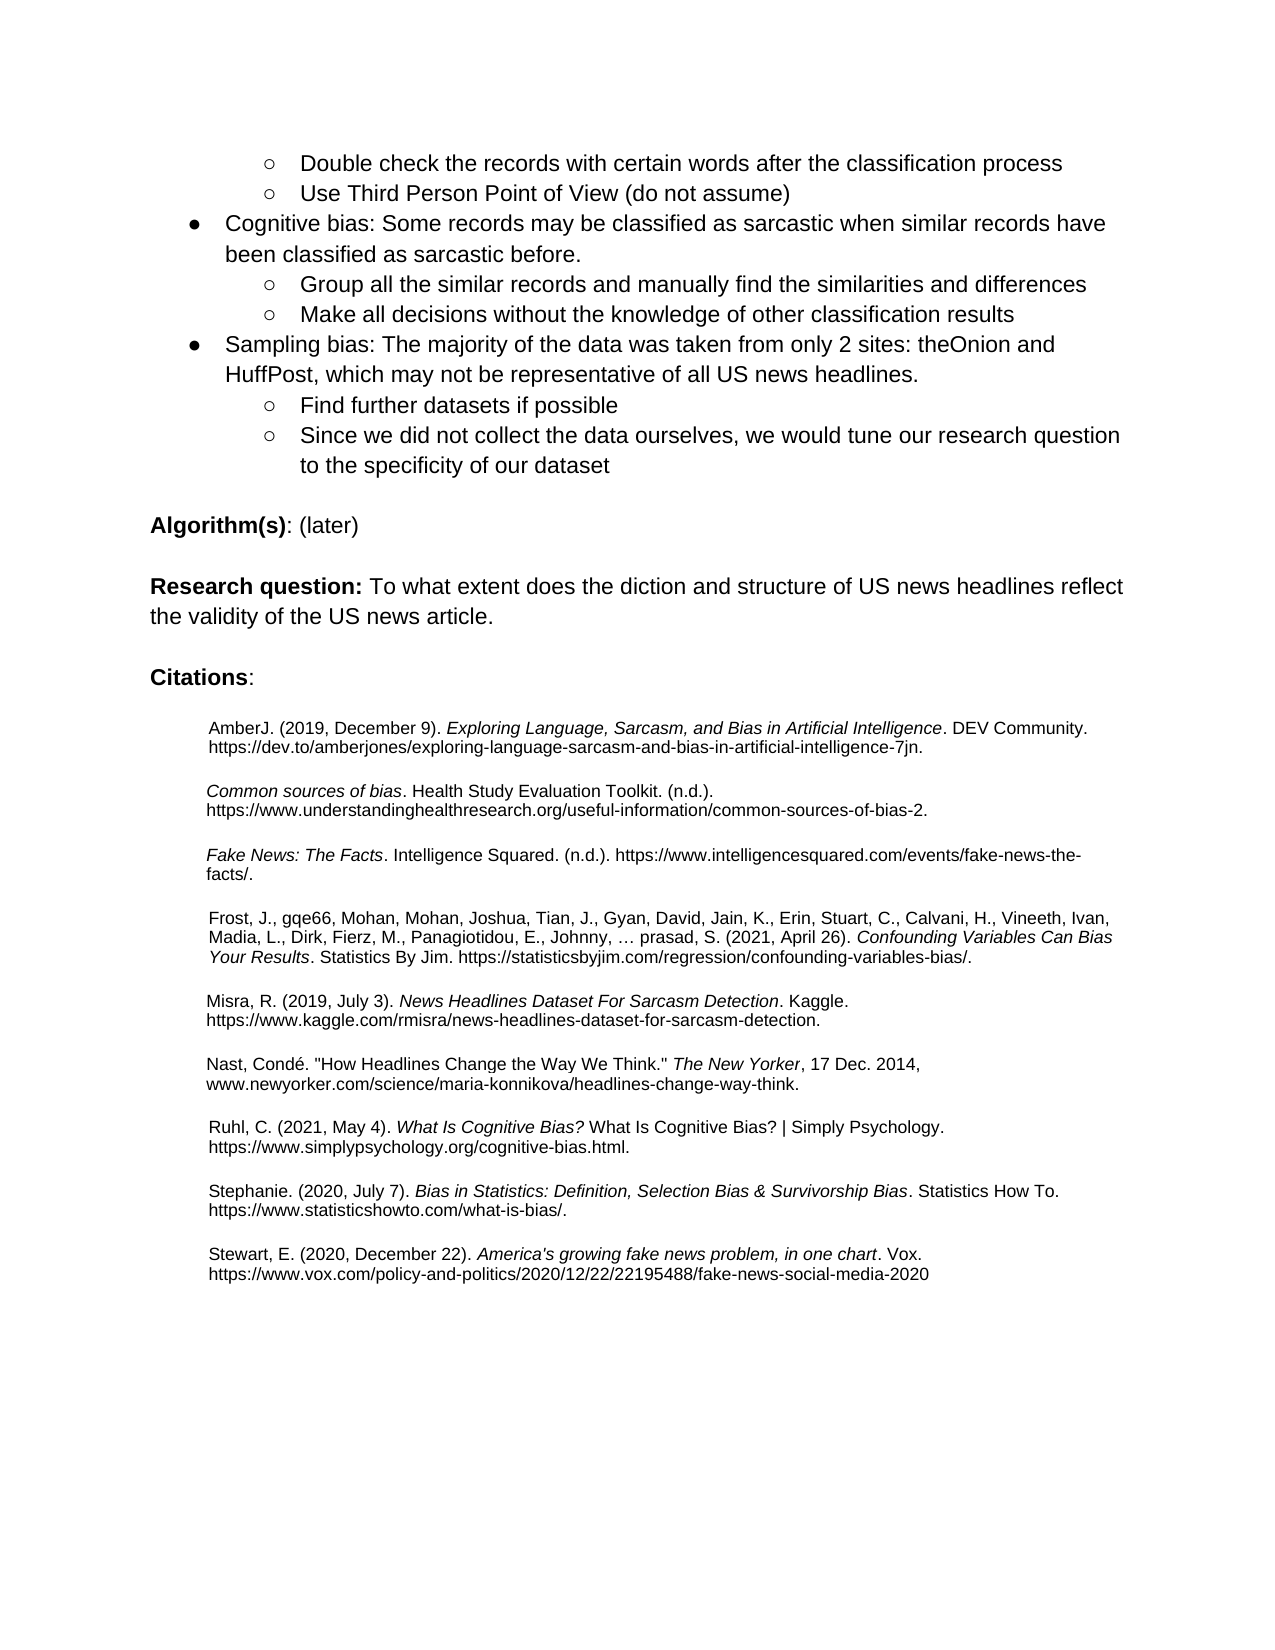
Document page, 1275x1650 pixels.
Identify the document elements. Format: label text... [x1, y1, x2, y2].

list Double check the records with certain words after the classification process [262, 150, 1125, 176]
text Stephanie. (2020, July 7). Bias in Statistics: Definition, Selection Bias & Survivorship Bias. Statistics How To. https://www.statisticshowto.com/what-is-bias/. [208, 1182, 1125, 1221]
list Use Third Person Point of View (do not assume) [262, 180, 1125, 207]
text Nast, Condé. "How Headlines Change the Way We Think." The New Yorker, 17 Dec. 2014, www.newyorker.com/science/maria-konnikova/headlines-change-way-think. [800, 1055, 1125, 1094]
text Algorithm(s): (later) [150, 512, 1125, 539]
text Fake News: The Facts. Intelligence Squared. (n.d.). https://www.intelligencesquared.com/events/fake-news-the-facts/. [206, 846, 1125, 884]
text Misra, R. (2019, July 3). News Headlines Dataset For Sarcasm Detection. Kaggle. https://www.kaggle.com/rmisra/news-headlines-dataset-for-sarcasm-detection. [206, 992, 1125, 1030]
text AmberJ. (2019, December 9). Exploring Language, Sarcasm, and Bias in Artificial Intelligence. DEV Community. https://dev.to/amberjones/exploring-language-sarcasm-and-bias-in-artificial-intelligence-7jn. [208, 719, 1125, 757]
list Group all the similar records and manually find the similarities and differences [262, 271, 1125, 297]
text Common sources of bias. Health Study Evaluation Toolkit. (n.d.). https://www.understandinghealthresearch.org/useful-information/common-sources-of-bias-2. [206, 782, 1125, 821]
list Cognitive bias: Some records may be classified as sarcastic when similar records have been classified as sarcastic before. [187, 210, 1125, 267]
text Research question: To what extent does the diction and structure of US news headlines reflect the validity of the US news article. [150, 573, 1125, 629]
list Make all decisions without the knowledge of other classification results [262, 301, 1125, 327]
text Ruhl, C. (2021, May 4). What Is Cognitive Bias? What Is Cognitive Bias? | Simply Psychology. https://www.simplypsychology.org/cognitive-bias.html. [208, 1119, 1125, 1157]
list Find further datasets if possible [262, 392, 1125, 418]
list Sampling bias: The majority of the data was taken from only 2 sites: theOnion and HuffPost, which may not be representative of all US news headlines. [187, 331, 1125, 388]
list Since we did not collect the data ourselves, we would tune our research question to the specificity of our dataset [262, 422, 1125, 478]
text Frost, J., gqe66, Mohan, Mohan, Joshua, Tian, J., Gyan, David, Jain, K., Erin, Stuart, C., Calvani, H., Vineeth, Ivan, Madia, L., Dirk, Fierz, M., Panagiotidou, E., Johnny, … prasad, S. (2021, April 26). Confounding Variables Can Bias Your Results. Statistics By Jim. https://statisticsbyjim.com/regression/confounding-variables-bias/. [208, 909, 1125, 967]
text Citations: [150, 663, 1125, 690]
text Stewart, E. (2020, December 22). America's growing fake news problem, in one chart. Vox. https://www.vox.com/policy-and-politics/2020/12/22/22195488/fake-news-social-media-2020 [208, 1246, 1125, 1284]
